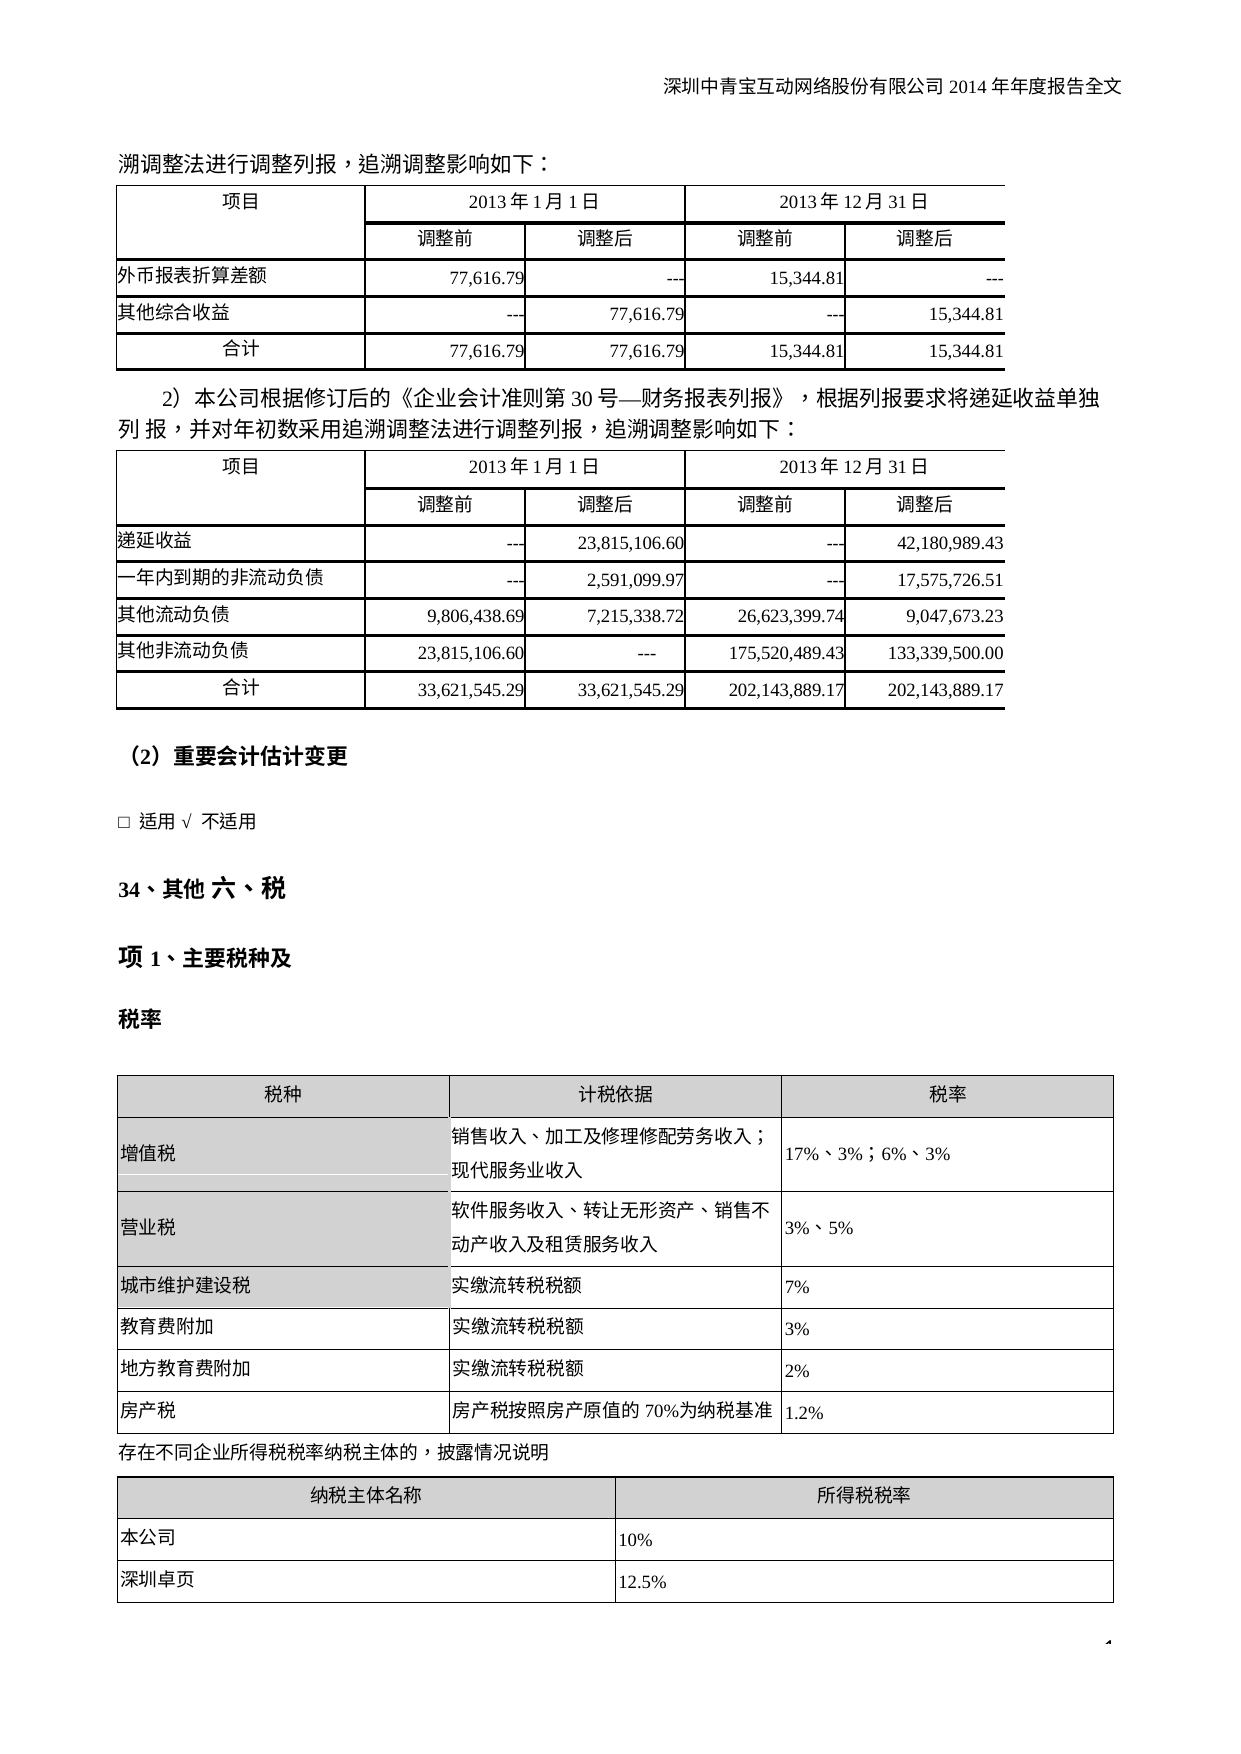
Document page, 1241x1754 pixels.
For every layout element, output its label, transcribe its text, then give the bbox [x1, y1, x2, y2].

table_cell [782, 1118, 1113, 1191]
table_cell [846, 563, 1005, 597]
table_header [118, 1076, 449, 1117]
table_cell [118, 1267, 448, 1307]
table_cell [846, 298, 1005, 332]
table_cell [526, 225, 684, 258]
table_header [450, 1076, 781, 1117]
text 34、其他 六、税项 1、主要税种及税率 [118, 870, 306, 1034]
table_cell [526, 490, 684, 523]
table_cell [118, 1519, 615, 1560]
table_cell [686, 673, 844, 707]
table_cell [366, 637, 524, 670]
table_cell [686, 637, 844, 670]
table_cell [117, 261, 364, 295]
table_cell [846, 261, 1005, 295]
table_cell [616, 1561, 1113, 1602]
text 2）本公司根据修订后的《企业会计准则第30号—财务报表列报》，根据列报要求将递延收益单独列 报，并对年初数采用追溯调整法进行调整列报，追溯调整影响如下： [118, 383, 1115, 444]
text 溯调整法进行调整列报，追溯调整影响如下： [118, 149, 1138, 179]
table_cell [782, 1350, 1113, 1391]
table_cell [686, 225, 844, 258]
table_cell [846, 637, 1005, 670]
subtitle （2）重要会计估计变更 [118, 741, 1138, 771]
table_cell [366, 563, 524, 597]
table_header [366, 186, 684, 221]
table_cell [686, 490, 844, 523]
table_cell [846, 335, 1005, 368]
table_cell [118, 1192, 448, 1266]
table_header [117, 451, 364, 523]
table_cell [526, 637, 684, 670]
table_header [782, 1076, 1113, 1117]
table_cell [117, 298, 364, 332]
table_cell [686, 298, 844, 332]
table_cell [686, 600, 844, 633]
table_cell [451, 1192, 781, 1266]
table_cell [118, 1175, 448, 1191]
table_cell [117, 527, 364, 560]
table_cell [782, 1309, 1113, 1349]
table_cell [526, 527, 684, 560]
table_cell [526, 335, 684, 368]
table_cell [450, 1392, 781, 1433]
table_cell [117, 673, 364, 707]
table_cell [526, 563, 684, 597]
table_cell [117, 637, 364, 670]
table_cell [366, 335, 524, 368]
text 存在不同企业所得税税率纳税主体的，披露情况说明 [118, 1439, 1138, 1465]
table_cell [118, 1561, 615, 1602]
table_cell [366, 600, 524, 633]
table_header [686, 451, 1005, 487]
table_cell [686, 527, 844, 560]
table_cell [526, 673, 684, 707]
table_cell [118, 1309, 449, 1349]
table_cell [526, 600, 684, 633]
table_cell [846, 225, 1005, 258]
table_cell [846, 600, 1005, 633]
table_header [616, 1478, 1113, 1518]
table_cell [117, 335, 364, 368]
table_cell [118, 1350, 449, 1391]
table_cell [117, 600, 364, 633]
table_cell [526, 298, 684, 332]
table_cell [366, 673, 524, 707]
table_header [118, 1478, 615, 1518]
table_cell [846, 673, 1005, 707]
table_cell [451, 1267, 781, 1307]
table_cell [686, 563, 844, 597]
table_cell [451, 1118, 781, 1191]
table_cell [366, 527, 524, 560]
text □ 适用 √ 不适用 [118, 808, 1138, 834]
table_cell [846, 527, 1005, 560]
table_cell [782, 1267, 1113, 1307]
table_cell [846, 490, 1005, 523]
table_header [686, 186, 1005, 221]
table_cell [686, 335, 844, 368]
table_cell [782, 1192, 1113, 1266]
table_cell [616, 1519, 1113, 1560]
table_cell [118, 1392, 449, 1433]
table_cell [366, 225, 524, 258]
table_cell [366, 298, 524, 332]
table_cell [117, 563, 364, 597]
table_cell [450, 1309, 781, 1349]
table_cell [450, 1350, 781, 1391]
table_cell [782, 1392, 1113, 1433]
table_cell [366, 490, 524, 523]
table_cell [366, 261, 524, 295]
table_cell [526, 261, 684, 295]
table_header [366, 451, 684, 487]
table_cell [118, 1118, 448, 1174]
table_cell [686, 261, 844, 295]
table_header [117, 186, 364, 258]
